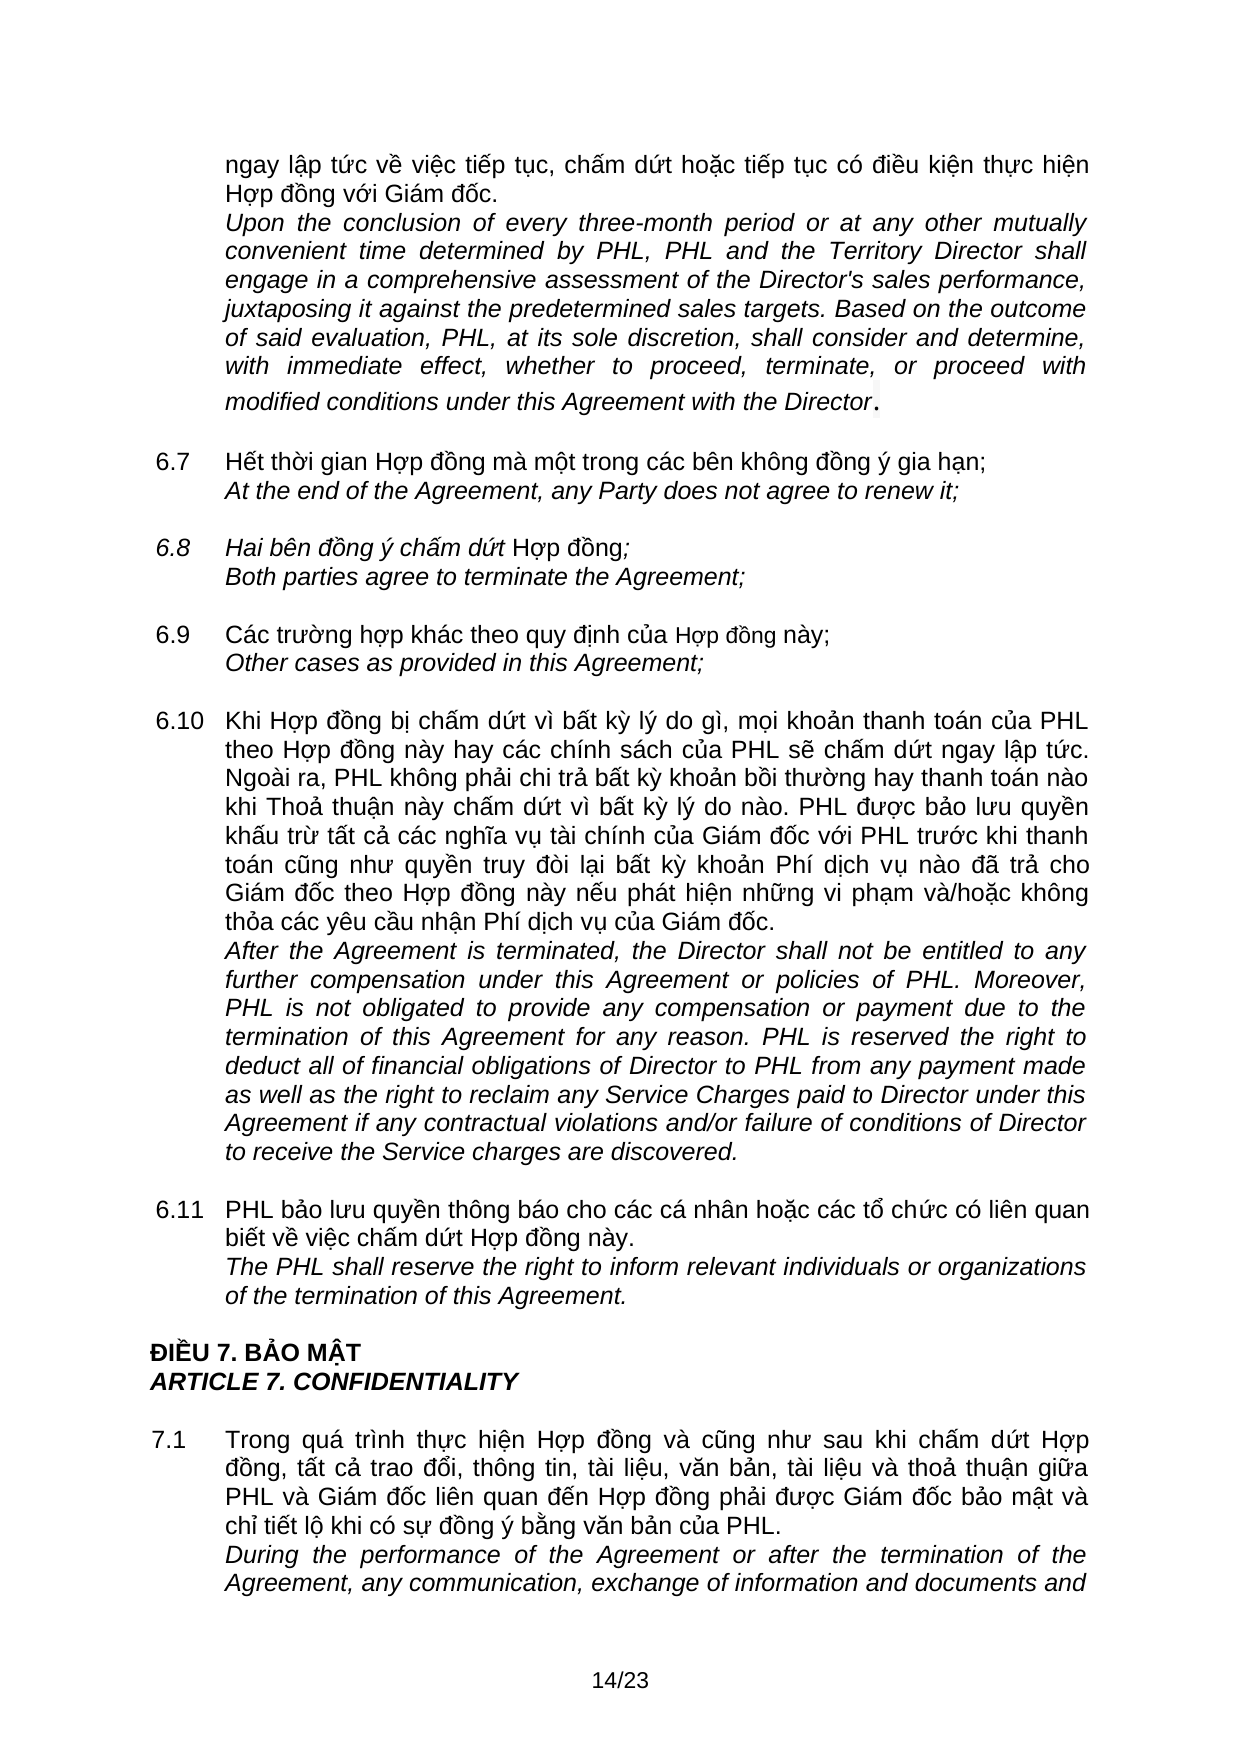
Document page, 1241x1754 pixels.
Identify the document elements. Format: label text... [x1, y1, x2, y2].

text Both parties agree to terminate the Agreement; [225, 562, 1090, 591]
list Trong quá trình thực hiện Hợp đồng và cũng như sau khi chấm dứt Hợp đồng, tất cả trao đổi, thông tin, tài liệu, văn bản, tài liệu và thoả thuận giữa PHL và Giám đốc liên quan đến Hợp đồng phải được Giám đốc bảo mật và chỉ tiết lộ khi có sự đồng ý bằng văn bản của PHL. [151, 1424, 1090, 1539]
text ĐIỀU 7. BẢO MẬT [150, 1338, 1090, 1367]
list Khi Hợp đồng bị chấm dứt vì bất kỳ lý do gì, mọi khoản thanh toán của PHL theo Hợp đồng này hay các chính sách của PHL sẽ chấm dứt ngay lập tức. Ngoài ra, PHL không phải chi trả bất kỳ khoản bồi thường hay thanh toán nào khi Thoả thuận này chấm dứt vì bất kỳ lý do nào. PHL được bảo lưu quyền khấu trừ tất cả các nghĩa vụ tài chính của Giám đốc với PHL trước khi thanh toán cũng như quyền truy đòi lại bất kỳ khoản Phí dịch vụ nào đã trả cho Giám đốc theo Hợp đồng này nếu phát hiện những vi phạm và/hoặc không thỏa các yêu cầu nhận Phí dịch vụ của Giám đốc. [155, 706, 1090, 936]
list Upon the conclusion of every three-month period or at any other mutually convenient time determined by PHL, PHL and the Territory Director shall engage in a comprehensive assessment of the Director's sales performance, juxtaposing it against the predetermined sales targets. Based on the outcome of said evaluation, PHL, at its sole discretion, shall consider and determine, with immediate effect, whether to proceed, terminate, or proceed with modified conditions under this Agreement with the Director. [225, 207, 1090, 418]
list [155, 150, 1090, 207]
list Hết thời gian Hợp đồng mà một trong các bên không đồng ý gia hạn; [155, 447, 1090, 476]
list PHL bảo lưu quyền thông báo cho các cá nhân hoặc các tổ chức có liên quan biết về việc chấm dứt Hợp đồng này. [155, 1194, 1090, 1252]
list Các trường hợp khác theo quy định của Hợp đồng này; [155, 619, 1090, 648]
text ARTICLE 7. CONFIDENTIALITY [150, 1367, 1090, 1396]
text After the Agreement is terminated, the Director shall not be entitled to any further compensation under this Agreement or policies of PHL. Moreover, PHL is not obligated to provide any compensation or payment due to the termination of this Agreement for any reason. PHL is reserved the right to deduct all of financial obligations of Director to PHL from any payment made as well as the right to reclaim any Service Charges paid to Director under this Agreement if any contractual violations and/or failure of conditions of Director to receive the Service charges are discovered. [225, 936, 1090, 1166]
list Hai bên đồng ý chấm dứt Hợp đồng; [155, 533, 1090, 562]
text The PHL shall reserve the right to inform relevant individuals or organizations of the termination of this Agreement. [225, 1252, 1090, 1309]
text Other cases as provided in this Agreement; [225, 648, 1090, 677]
text At the end of the Agreement, any Party does not agree to renew it; [225, 476, 1090, 504]
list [151, 1539, 1090, 1597]
